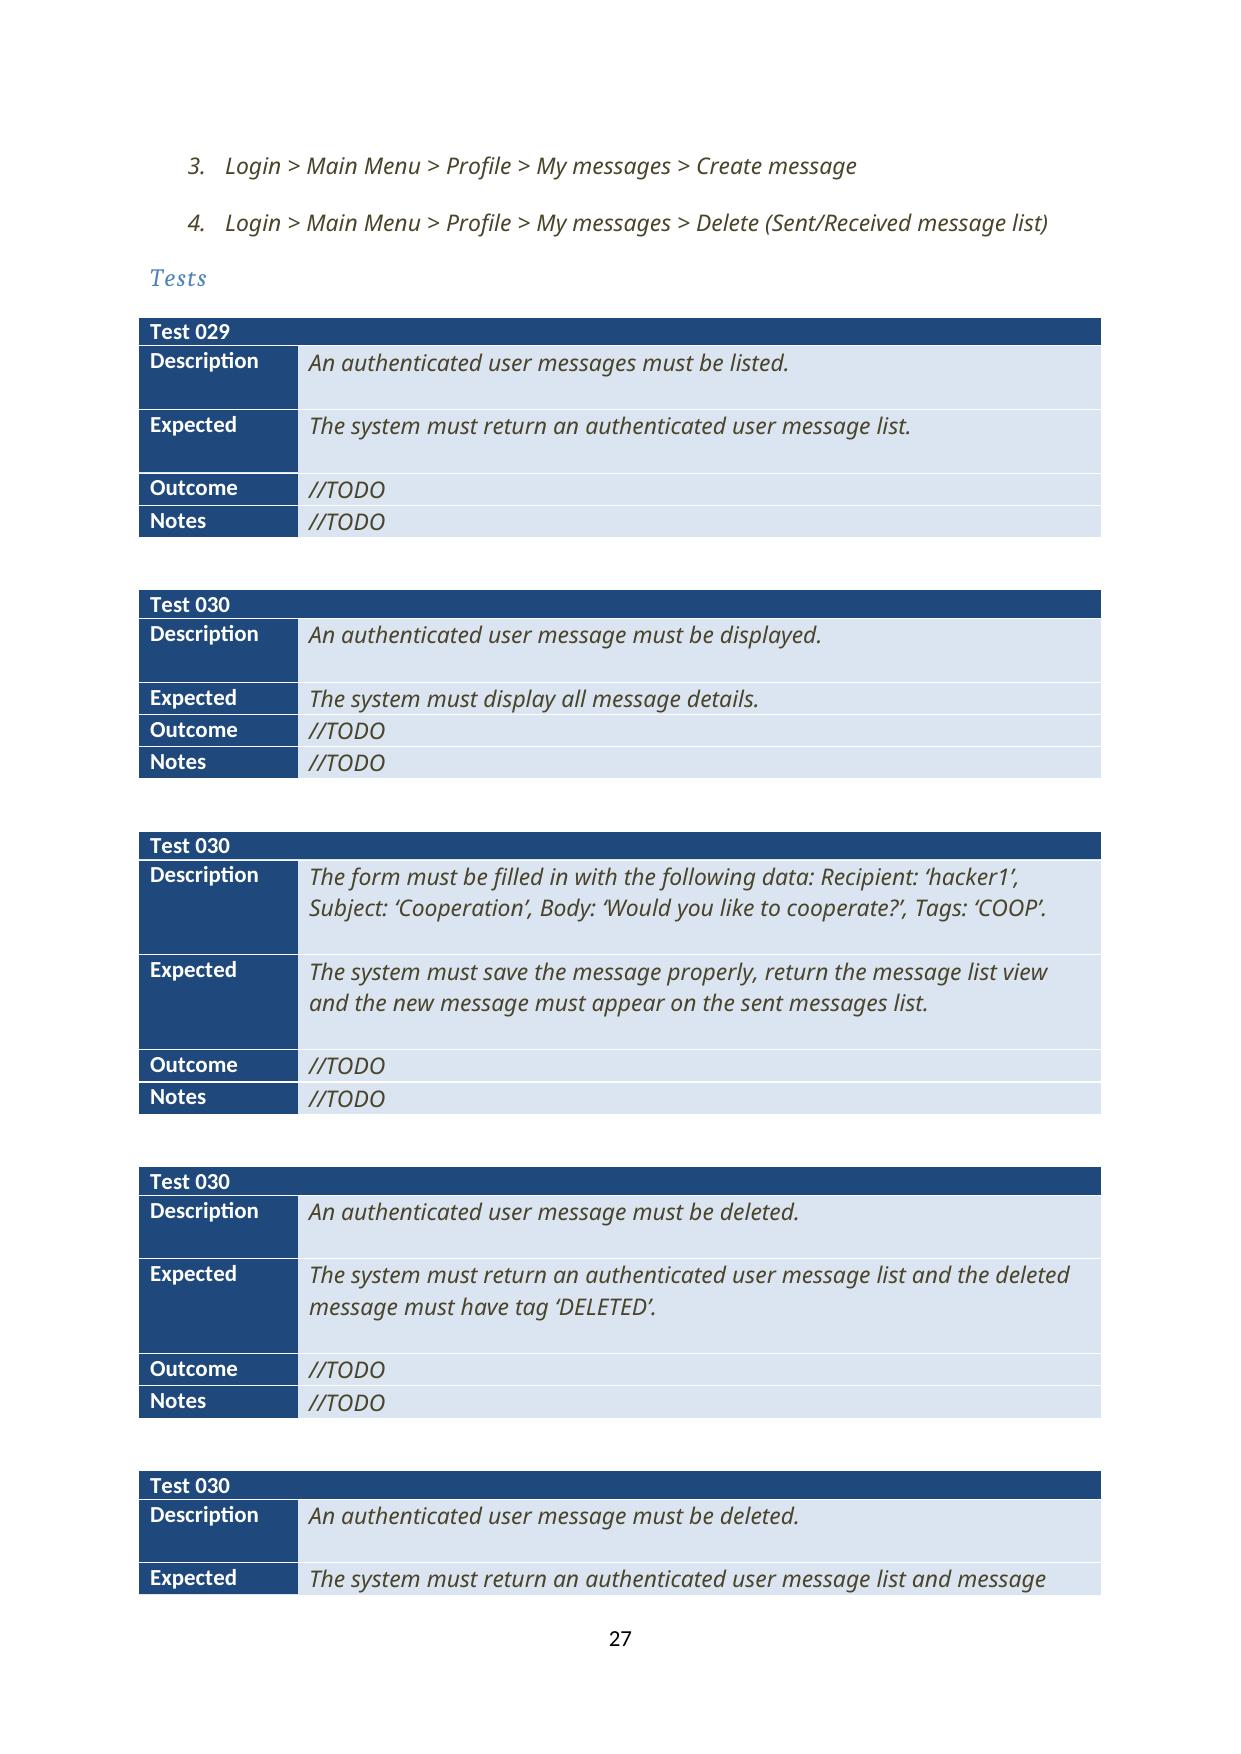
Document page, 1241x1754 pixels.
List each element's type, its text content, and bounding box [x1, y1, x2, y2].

list Login > Main Menu > Profile > My messages > Delete (Sent/Received message list) [187, 207, 1090, 238]
table_cell An authenticated user message must be deleted. [298, 1196, 1101, 1258]
table_cell //TODO [298, 1050, 1101, 1081]
table_cell Outcome [139, 1050, 298, 1081]
table_cell The form must be filled in with the following data: Recipient: ‘hacker1’, Subject: ‘Cooperation’, Body: ‘Would you like to cooperate?’, Tags: ‘COOP’. [298, 861, 1101, 954]
table_cell Notes [139, 1386, 298, 1418]
table_header Test 030 [139, 1167, 1101, 1195]
table_cell Outcome [139, 715, 298, 746]
table_cell Outcome [139, 474, 298, 505]
table_cell An authenticated user message must be displayed. [298, 619, 1101, 682]
table_cell //TODO [298, 474, 1101, 505]
table_cell Expected [139, 410, 298, 472]
table_cell Notes [139, 747, 298, 778]
table_cell //TODO [298, 1386, 1101, 1418]
table_cell Expected [139, 683, 298, 714]
table_header Test 030 [139, 590, 1101, 618]
table_cell Description [139, 1196, 298, 1258]
table_cell Description [139, 861, 298, 954]
table_cell The system must display all message details. [298, 683, 1101, 714]
table_cell Notes [139, 1083, 298, 1114]
table_header Test 030 [139, 832, 1101, 859]
table_cell Outcome [139, 1354, 298, 1385]
table_cell The system must return an authenticated user message list and the deleted message must have tag ‘DELETED’. [298, 1259, 1101, 1353]
table_cell Expected [139, 1563, 298, 1594]
table_header Test 029 [139, 318, 1101, 345]
table_cell Notes [139, 506, 298, 537]
table_cell Expected [139, 1259, 298, 1353]
table_cell //TODO [298, 747, 1101, 778]
list Login > Main Menu > Profile > My messages > Create message [187, 150, 1090, 181]
table_cell //TODO [298, 506, 1101, 537]
table_cell Expected [139, 955, 298, 1049]
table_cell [298, 1563, 1101, 1594]
table_cell The system must save the message properly, return the message list view and the new message must appear on the sent messages list. [298, 955, 1101, 1049]
table_cell Description [139, 346, 298, 409]
table_cell Description [139, 1500, 298, 1562]
table_cell //TODO [298, 1354, 1101, 1385]
table_cell //TODO [298, 715, 1101, 746]
table_cell An authenticated user message must be deleted. [298, 1500, 1101, 1562]
table_cell The system must return an authenticated user message list. [298, 410, 1101, 472]
table_header Test 030 [139, 1471, 1101, 1499]
subtitle Tests [150, 263, 1090, 292]
table_cell An authenticated user messages must be listed. [298, 346, 1101, 409]
table_cell Description [139, 619, 298, 682]
table_cell //TODO [298, 1083, 1101, 1114]
